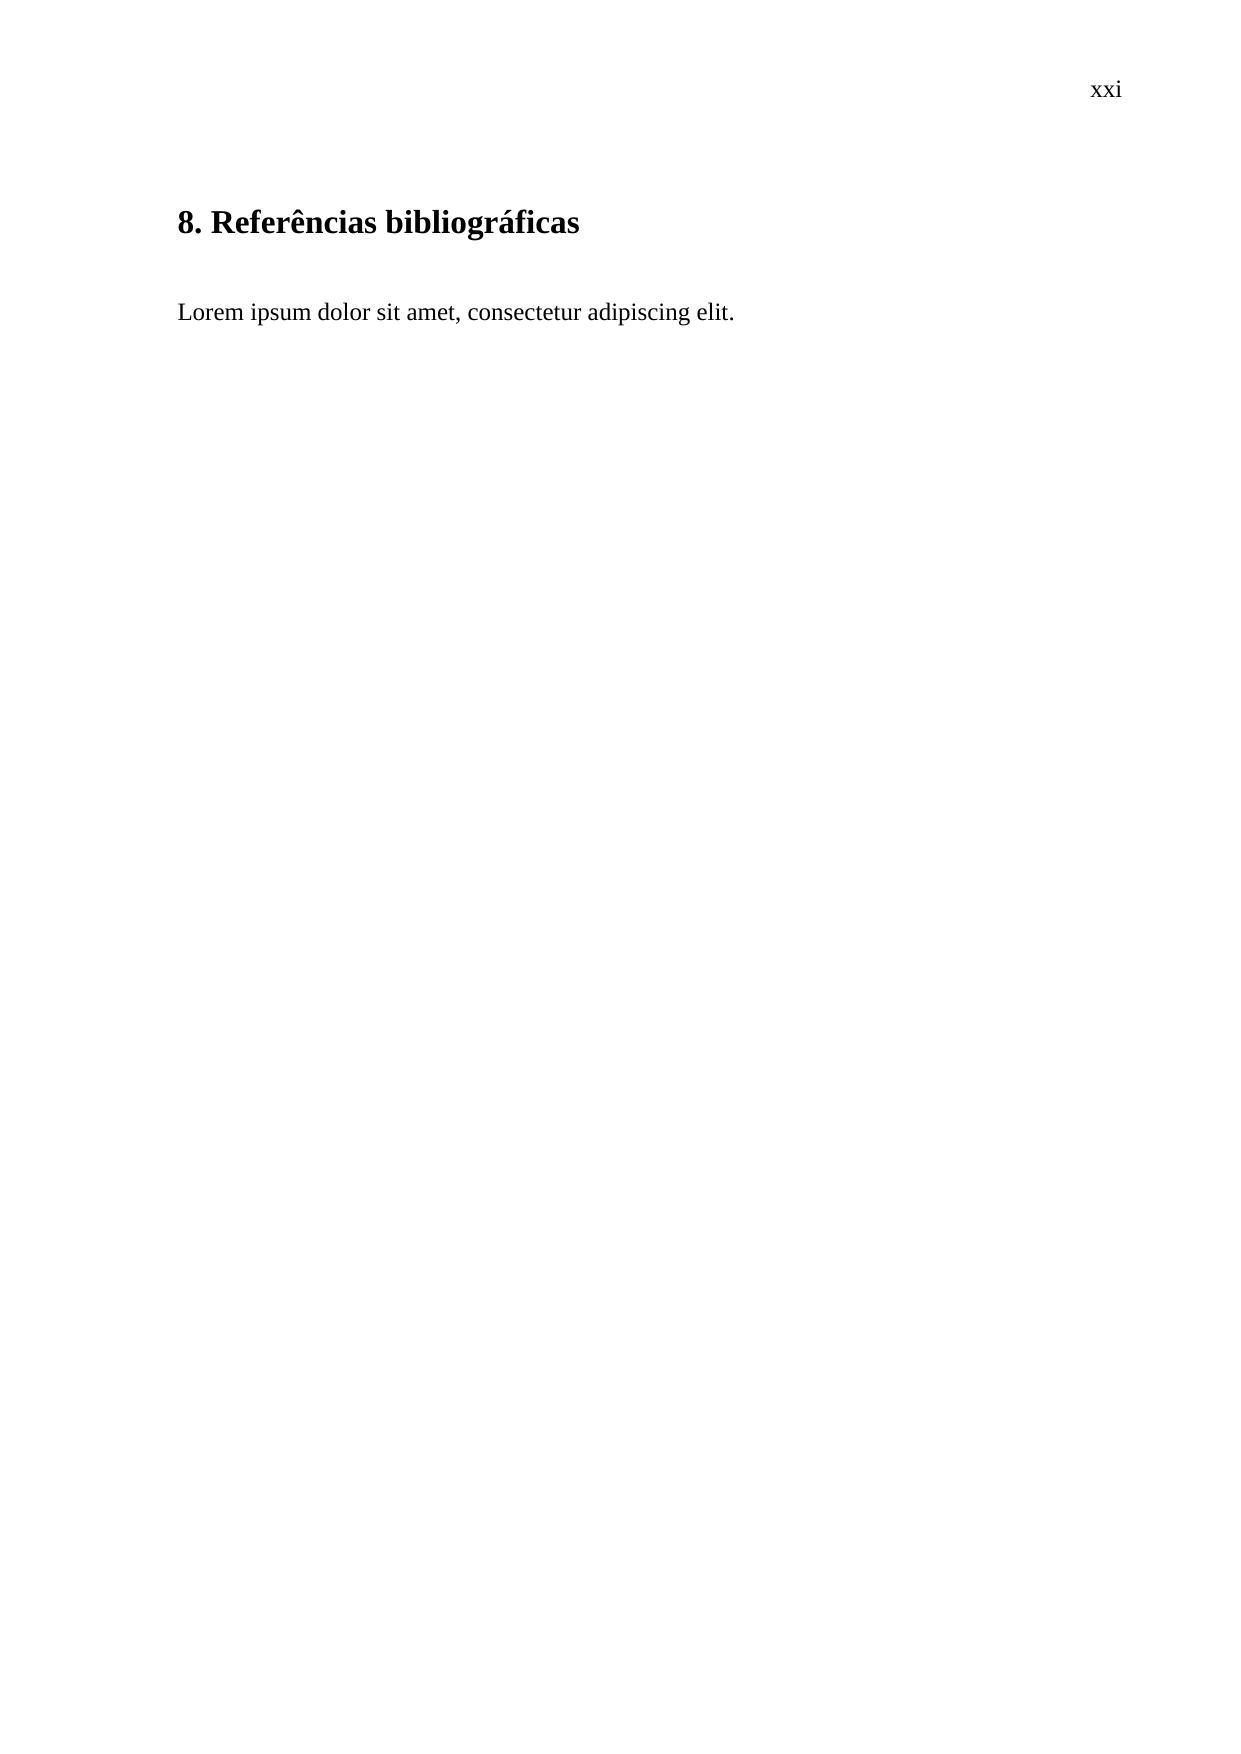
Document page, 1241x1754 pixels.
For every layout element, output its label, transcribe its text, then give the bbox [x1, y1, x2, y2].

subtitle 8. Referências bibliográficas [177, 202, 1122, 241]
text Lorem ipsum dolor sit amet, consectetur adipiscing elit. [177, 297, 1122, 326]
